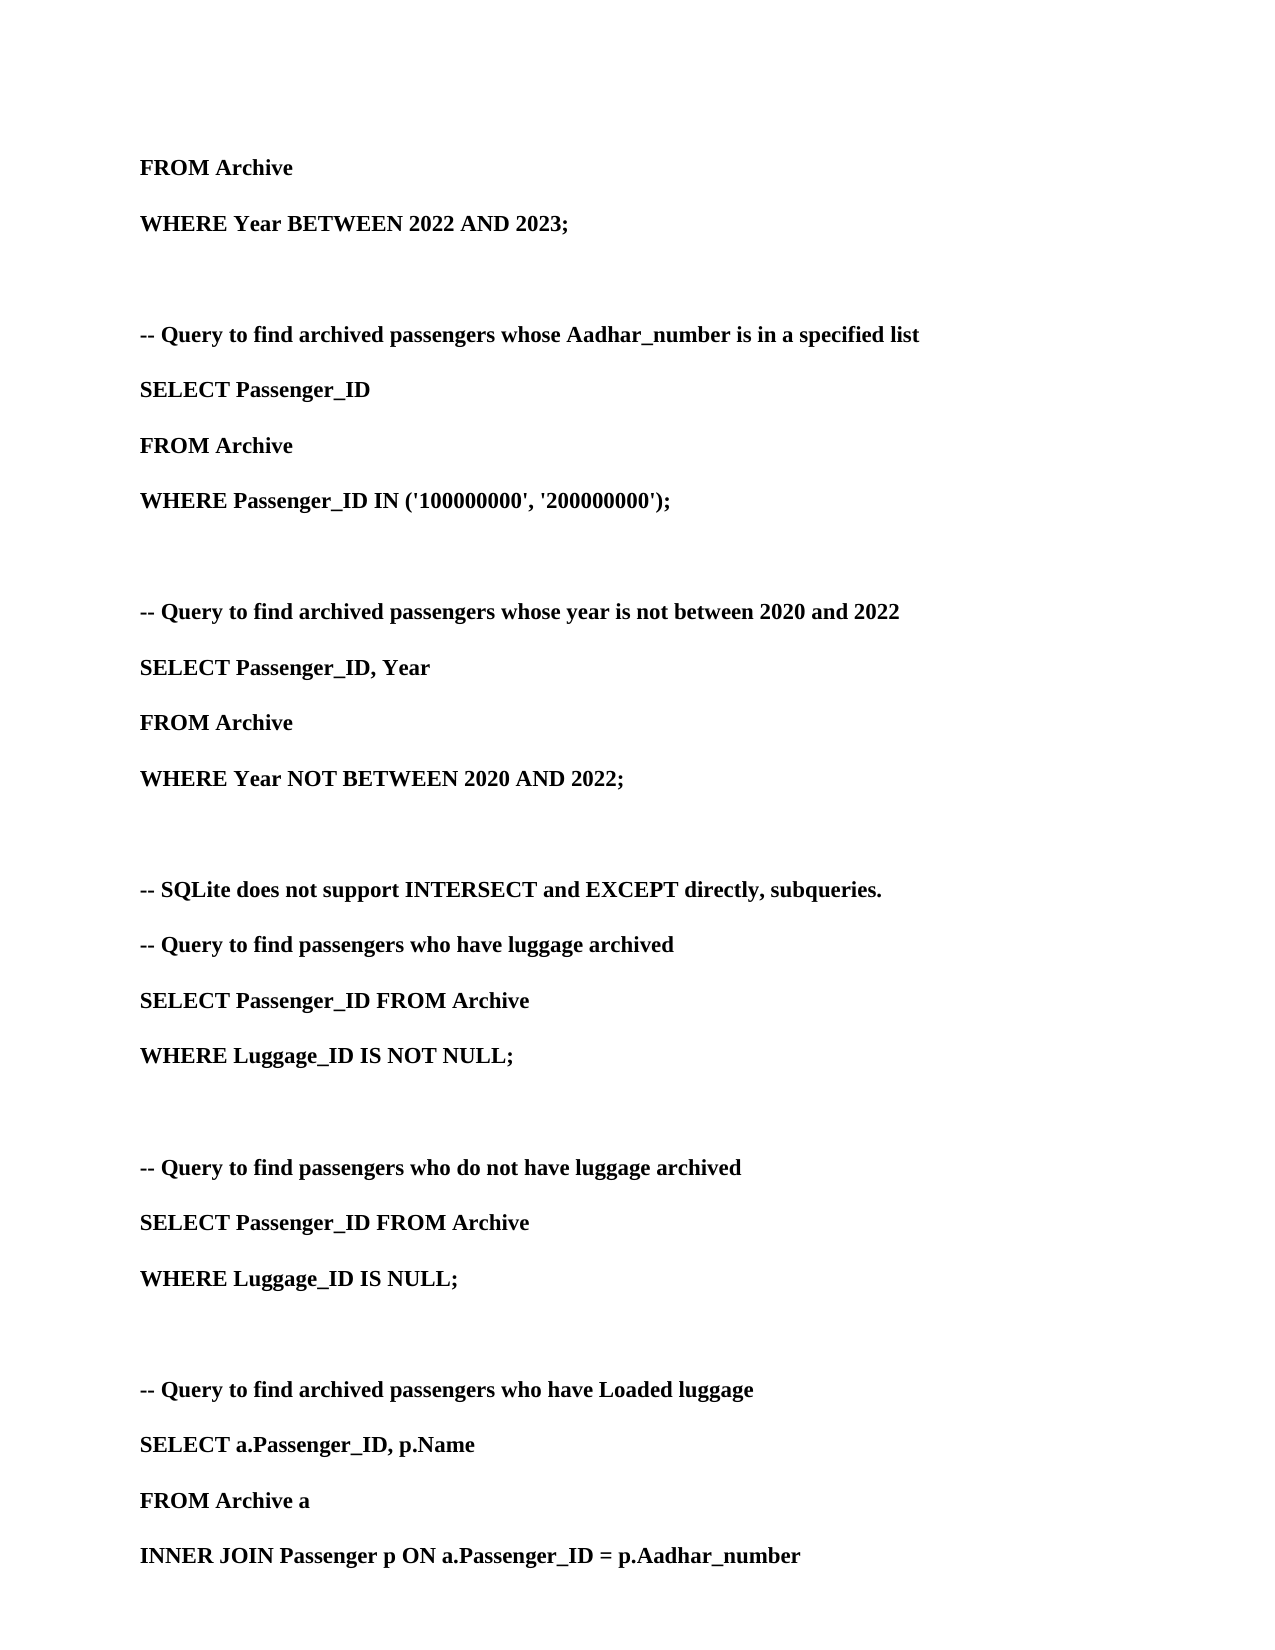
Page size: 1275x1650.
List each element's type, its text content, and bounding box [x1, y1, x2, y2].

text -- Query to find archived passengers whose Aadhar_number is in a specified list [139, 321, 1200, 347]
text FROM Archive [139, 432, 1200, 458]
text SELECT Passenger_ID FROM Archive [139, 1209, 1200, 1235]
text -- Query to find passengers who do not have luggage archived [139, 1153, 1200, 1180]
text SELECT Passenger_ID, Year [139, 654, 1200, 680]
text SELECT Passenger_ID [139, 376, 1200, 403]
text SELECT a.Passenger_ID, p.Name [139, 1431, 1200, 1457]
text -- Query to find passengers who have luggage archived [139, 931, 1200, 958]
text FROM Archive a [139, 1487, 1200, 1513]
text -- SQLite does not support INTERSECT and EXCEPT directly, subqueries. [139, 876, 1200, 902]
text WHERE Year NOT BETWEEN 2020 AND 2022; [139, 765, 1200, 791]
text WHERE Year BETWEEN 2022 AND 2023; [139, 210, 1200, 236]
text -- Query to find archived passengers who have Loaded luggage [139, 1376, 1200, 1402]
text SELECT Passenger_ID FROM Archive [139, 987, 1200, 1013]
text FROM Archive [139, 154, 1200, 181]
text WHERE Passenger_ID IN ('100000000', '200000000'); [139, 487, 1200, 514]
text WHERE Luggage_ID IS NOT NULL; [139, 1042, 1200, 1069]
text WHERE Luggage_ID IS NULL; [139, 1264, 1200, 1291]
text -- Query to find archived passengers whose year is not between 2020 and 2022 [139, 598, 1200, 625]
text FROM Archive [139, 709, 1200, 736]
text INNER JOIN Passenger p ON a.Passenger_ID = p.Aadhar_number [139, 1542, 1200, 1568]
